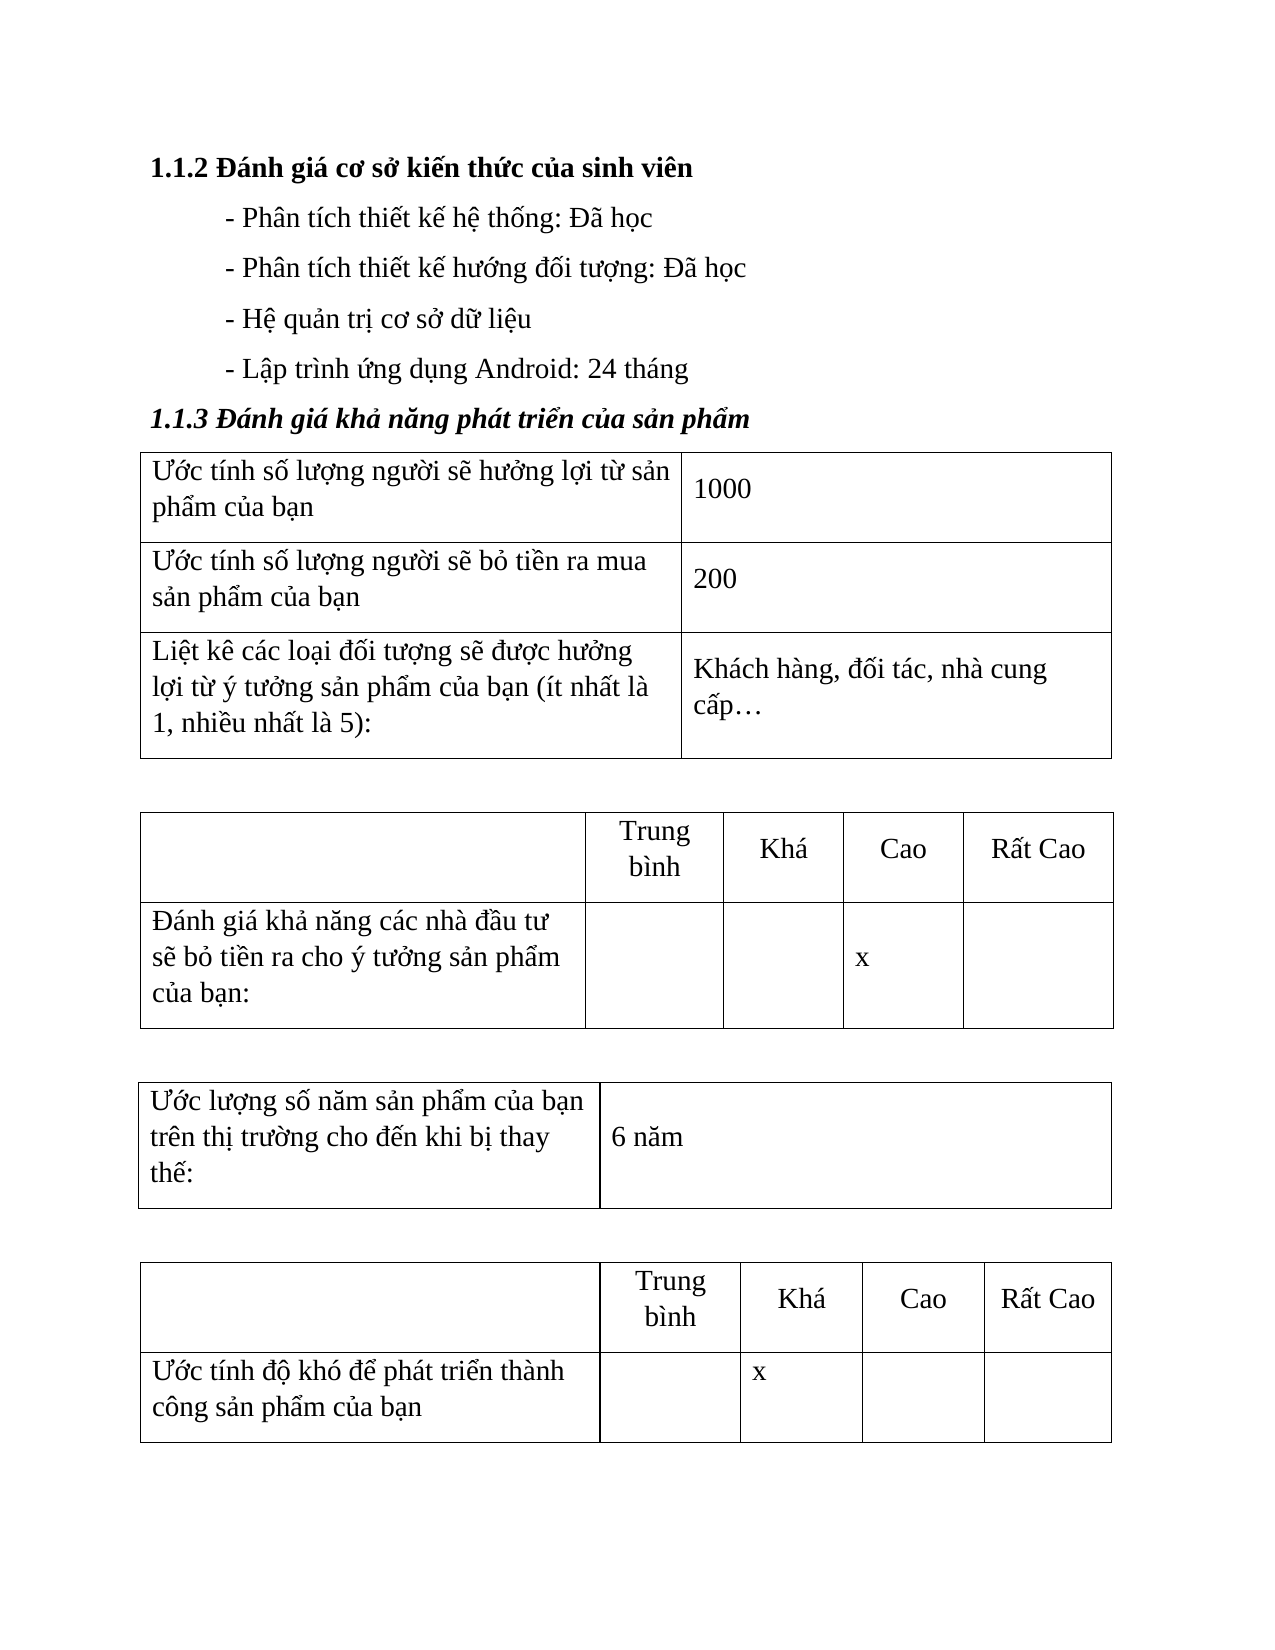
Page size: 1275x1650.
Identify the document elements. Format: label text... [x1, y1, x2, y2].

table_cell [586, 903, 723, 1028]
table_header 1000 [682, 453, 1111, 542]
table_header Khá [724, 813, 843, 902]
table_header 6 năm [601, 1083, 1111, 1208]
text - Phân tích thiết kế hệ thống: Đã học [225, 200, 1125, 234]
table_header Trung bình [586, 813, 723, 902]
table_cell [863, 1353, 984, 1442]
table_header Cao [863, 1263, 984, 1352]
table_header Khá [741, 1263, 862, 1352]
table_header Rất Cao [964, 813, 1113, 902]
text 1.1.3 Đánh giá khả năng phát triển của sản phẩm [150, 402, 1125, 435]
text - Lập trình ứng dụng Android: 24 tháng [225, 351, 1125, 385]
table_cell [601, 1353, 740, 1442]
text - Phân tích thiết kế hướng đối tượng: Đã học [225, 251, 1125, 284]
table_cell Đánh giá khả năng các nhà đầu tư sẽ bỏ tiền ra cho ý tưởng sản phẩm của bạn: [141, 903, 585, 1028]
table_header Rất Cao [985, 1263, 1111, 1352]
table_cell [964, 903, 1113, 1028]
table_header Ước lượng số năm sản phẩm của bạn trên thị trường cho đến khi bị thay thế: [139, 1083, 599, 1208]
table_cell x [741, 1353, 862, 1442]
table_cell x [844, 903, 963, 1028]
table_cell Ước tính số lượng người sẽ bỏ tiền ra mua sản phẩm của bạn [141, 543, 681, 632]
table_header Cao [844, 813, 963, 902]
table_cell [724, 903, 843, 1028]
text - Hệ quản trị cơ sở dữ liệu [225, 301, 1125, 334]
table_cell Liệt kê các loại đối tượng sẽ được hưởng lợi từ ý tưởng sản phẩm của bạn (ít nhất là 1, nhiều nhất là 5): [141, 633, 681, 758]
text 1.1.2 Đánh giá cơ sở kiến thức của sinh viên [150, 150, 1125, 183]
table_header [141, 813, 585, 902]
table_cell 200 [682, 543, 1111, 632]
table_cell Khách hàng, đối tác, nhà cung cấp… [682, 633, 1111, 758]
table_header Ước tính số lượng người sẽ hưởng lợi từ sản phẩm của bạn [141, 453, 681, 542]
table_cell [985, 1353, 1111, 1442]
table_header [141, 1263, 599, 1352]
table_cell Ước tính độ khó để phát triển thành công sản phẩm của bạn [141, 1353, 599, 1442]
table_header Trung bình [601, 1263, 740, 1352]
